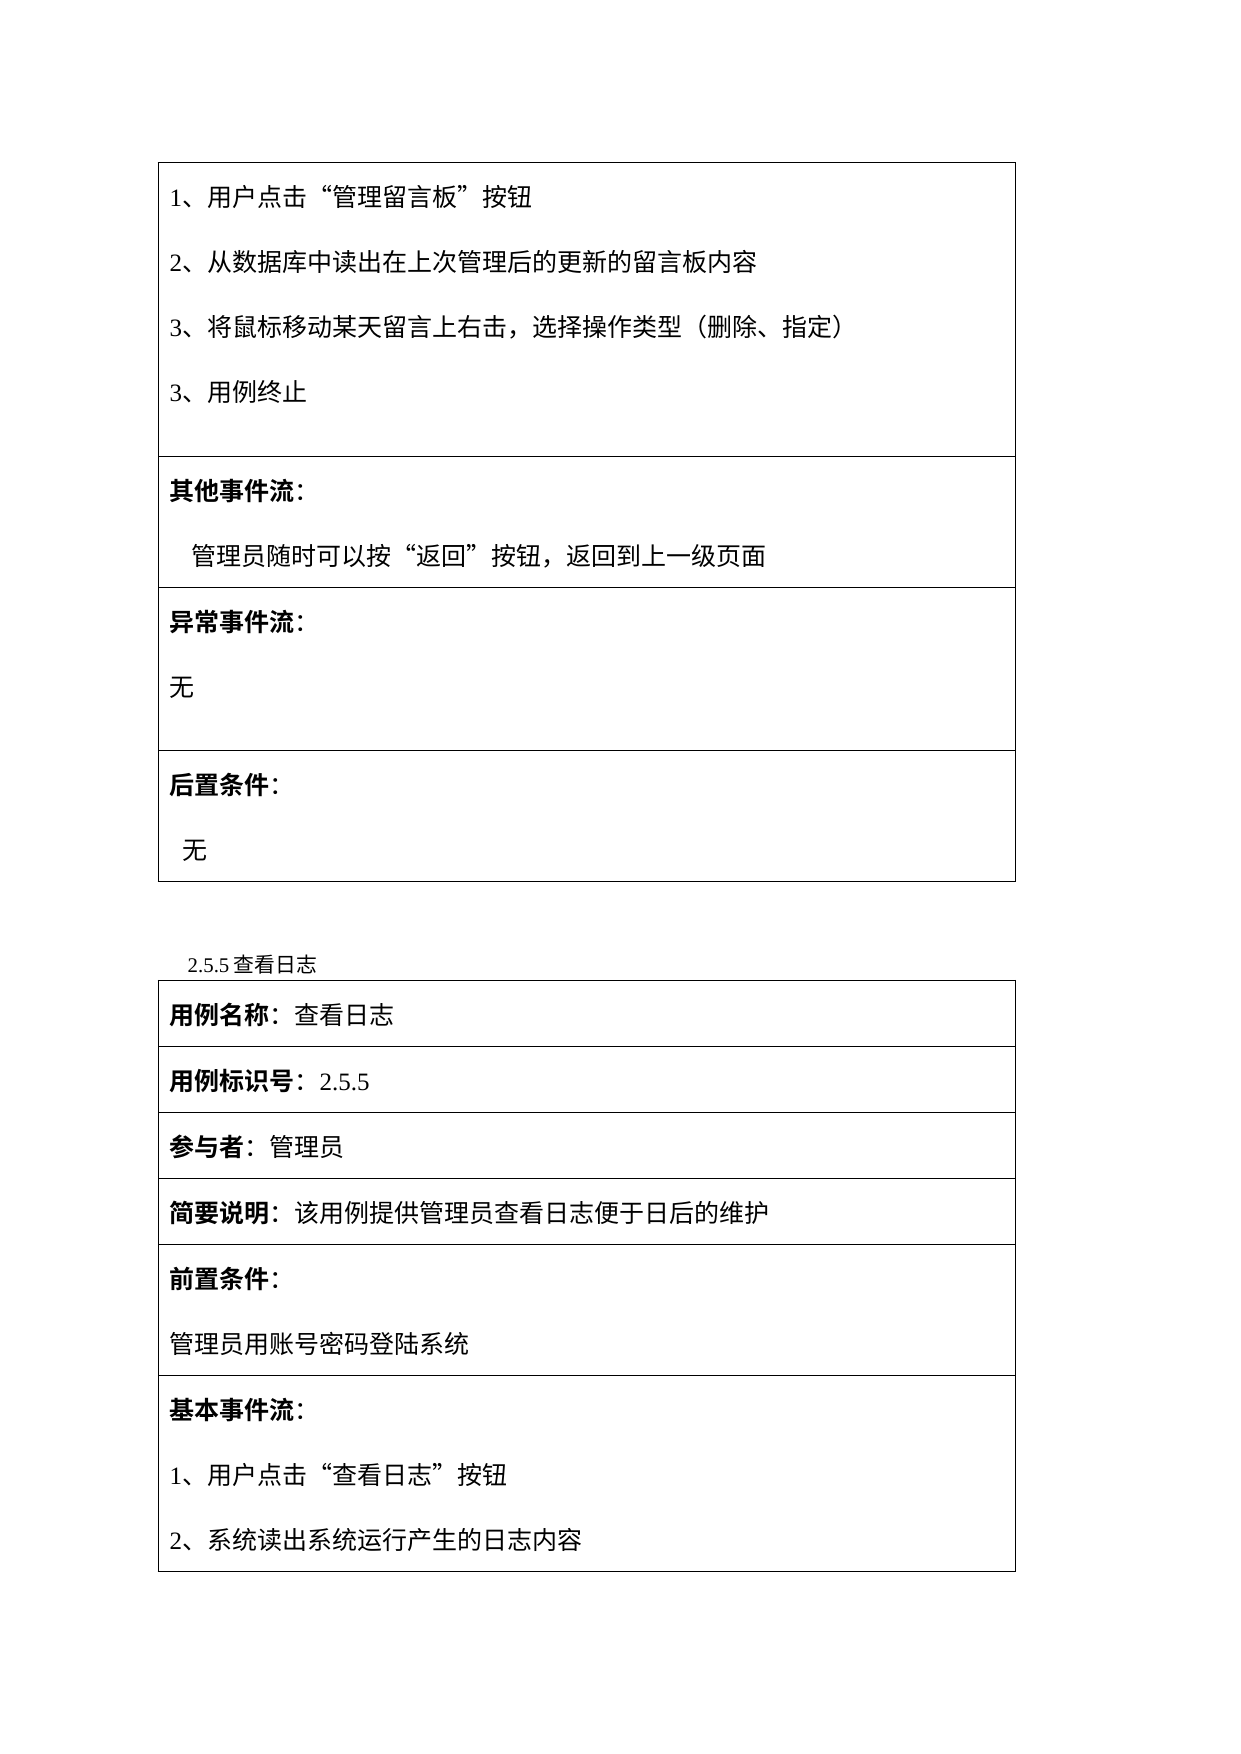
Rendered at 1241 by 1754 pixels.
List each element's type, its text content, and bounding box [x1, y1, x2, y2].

text 2.5.5查看日志 [187, 947, 1053, 980]
table_header 用例名称：查看日志 [159, 981, 1015, 1046]
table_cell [159, 1376, 1015, 1571]
table_cell 后置条件： 无 [159, 751, 1015, 881]
table_cell 前置条件： 管理员用账号密码登陆系统 [159, 1245, 1015, 1375]
table_cell 参与者：管理员 [159, 1113, 1015, 1178]
table_cell 异常事件流： 无 [159, 588, 1015, 750]
table_cell 简要说明：该用例提供管理员查看日志便于日后的维护 [159, 1179, 1015, 1244]
table_cell 其他事件流： 管理员随时可以按“返回”按钮，返回到上一级页面 [159, 457, 1015, 587]
table_cell 用例标识号：2.5.5 [159, 1047, 1015, 1112]
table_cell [159, 163, 1015, 456]
